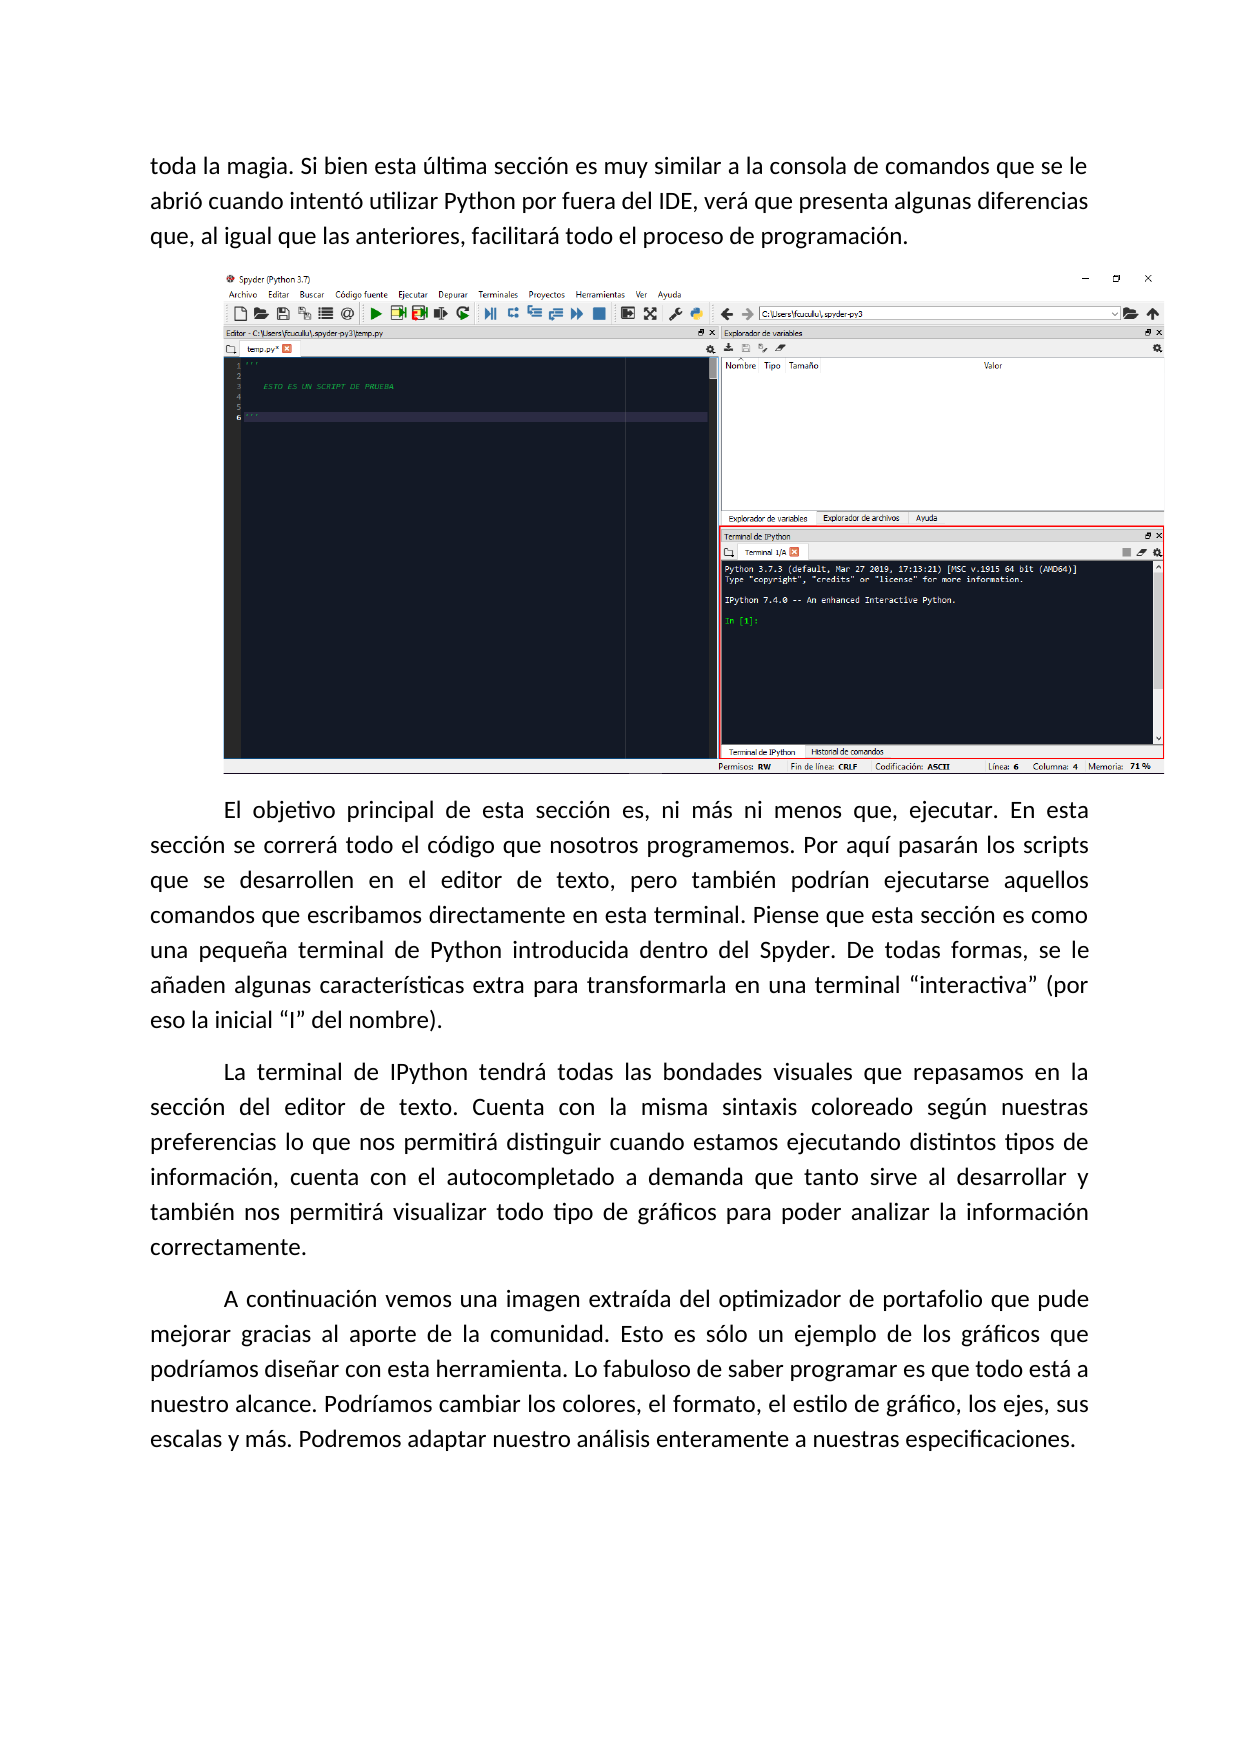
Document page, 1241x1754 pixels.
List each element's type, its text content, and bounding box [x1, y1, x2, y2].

picture [223, 271, 1165, 774]
text El objetivo principal de esta sección es, ni más ni menos que, ejecutar. En esta sección se correrá todo el código que nosotros programemos. Por aquí pasarán los scripts que se desarrollen en el editor de texto, pero también podrían ejecutarse aquellos comandos que escribamos directamente en esta terminal. Piense que esta sección es como una pequeña terminal de Python introducida dentro del Spyder. De todas formas, se le añaden algunas características extra para transformarla en una terminal “interactiva” (por eso la inicial “I” del nombre). [150, 794, 1090, 1035]
text La terminal de IPython tendrá todas las bondades visuales que repasamos en la sección del editor de texto. Cuenta con la misma sintaxis coloreado según nuestras preferencias lo que nos permitirá distinguir cuando estamos ejecutando distintos tipos de información, cuenta con el autocompletado a demanda que tanto sirve al desarrollar y también nos permitirá visualizar todo tipo de gráficos para poder analizar la información correctamente. [150, 1056, 1090, 1262]
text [150, 150, 1090, 251]
text A continuación vemos una imagen extraída del optimizador de portafolio que pude mejorar gracias al aporte de la comunidad. Esto es sólo un ejemplo de los gráficos que podríamos diseñar con esta herramienta. Lo fabuloso de saber programar es que todo está a nuestro alcance. Podríamos cambiar los colores, el formato, el estilo de gráfico, los ejes, sus escalas y más. Podremos adaptar nuestro análisis enteramente a nuestras especificaciones. [150, 1283, 1090, 1453]
